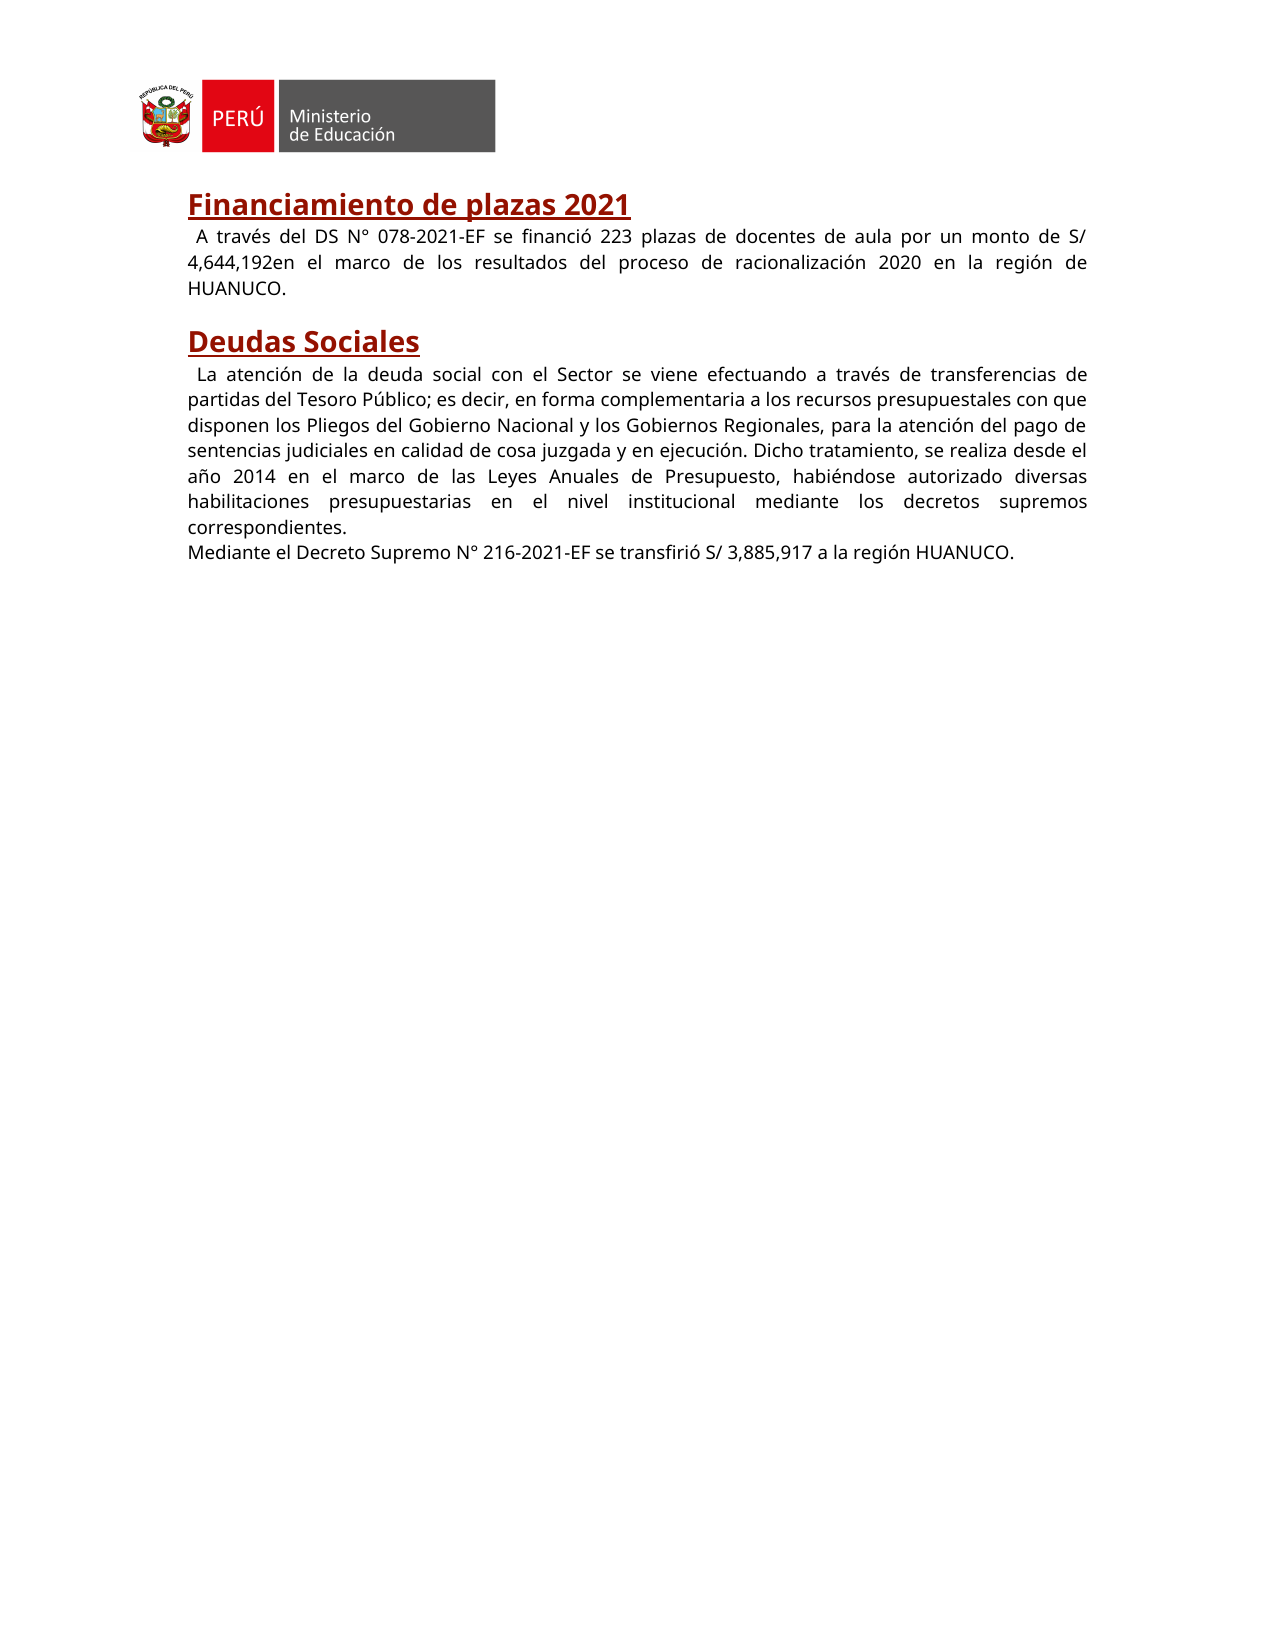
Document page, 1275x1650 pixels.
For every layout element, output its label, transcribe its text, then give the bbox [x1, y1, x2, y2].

subtitle Mediante el Decreto Supremo N° 216-2021-EF se transfirió S/ 3,885,917 a la región HUANUCO. [187, 539, 1088, 565]
subtitle La atención de la deuda social con el Sector se viene efectuando a través de transferencias de partidas del Tesoro Público; es decir, en forma complementaria a los recursos presupuestales con que disponen los Pliegos del Gobierno Nacional y los Gobiernos Regionales, para la atención del pago de sentencias judiciales en calidad de cosa juzgada y en ejecución. Dicho tratamiento, se realiza desde el año 2014 en el marco de las Leyes Anuales de Presupuesto, habiéndose autorizado diversas habilitaciones presupuestarias en el nivel institucional mediante los decretos supremos correspondientes. [187, 361, 1088, 539]
subtitle Financiamiento de plazas 2021 [187, 184, 1087, 224]
subtitle Deudas Sociales [187, 321, 1087, 361]
subtitle A través del DS N° 078-2021-EF se financió 223 plazas de docentes de aula por un monto de S/ 4,644,192en el marco de los resultados del proceso de racionalización 2020 en la región de HUANUCO. [187, 224, 1088, 300]
picture [128, 75, 502, 156]
